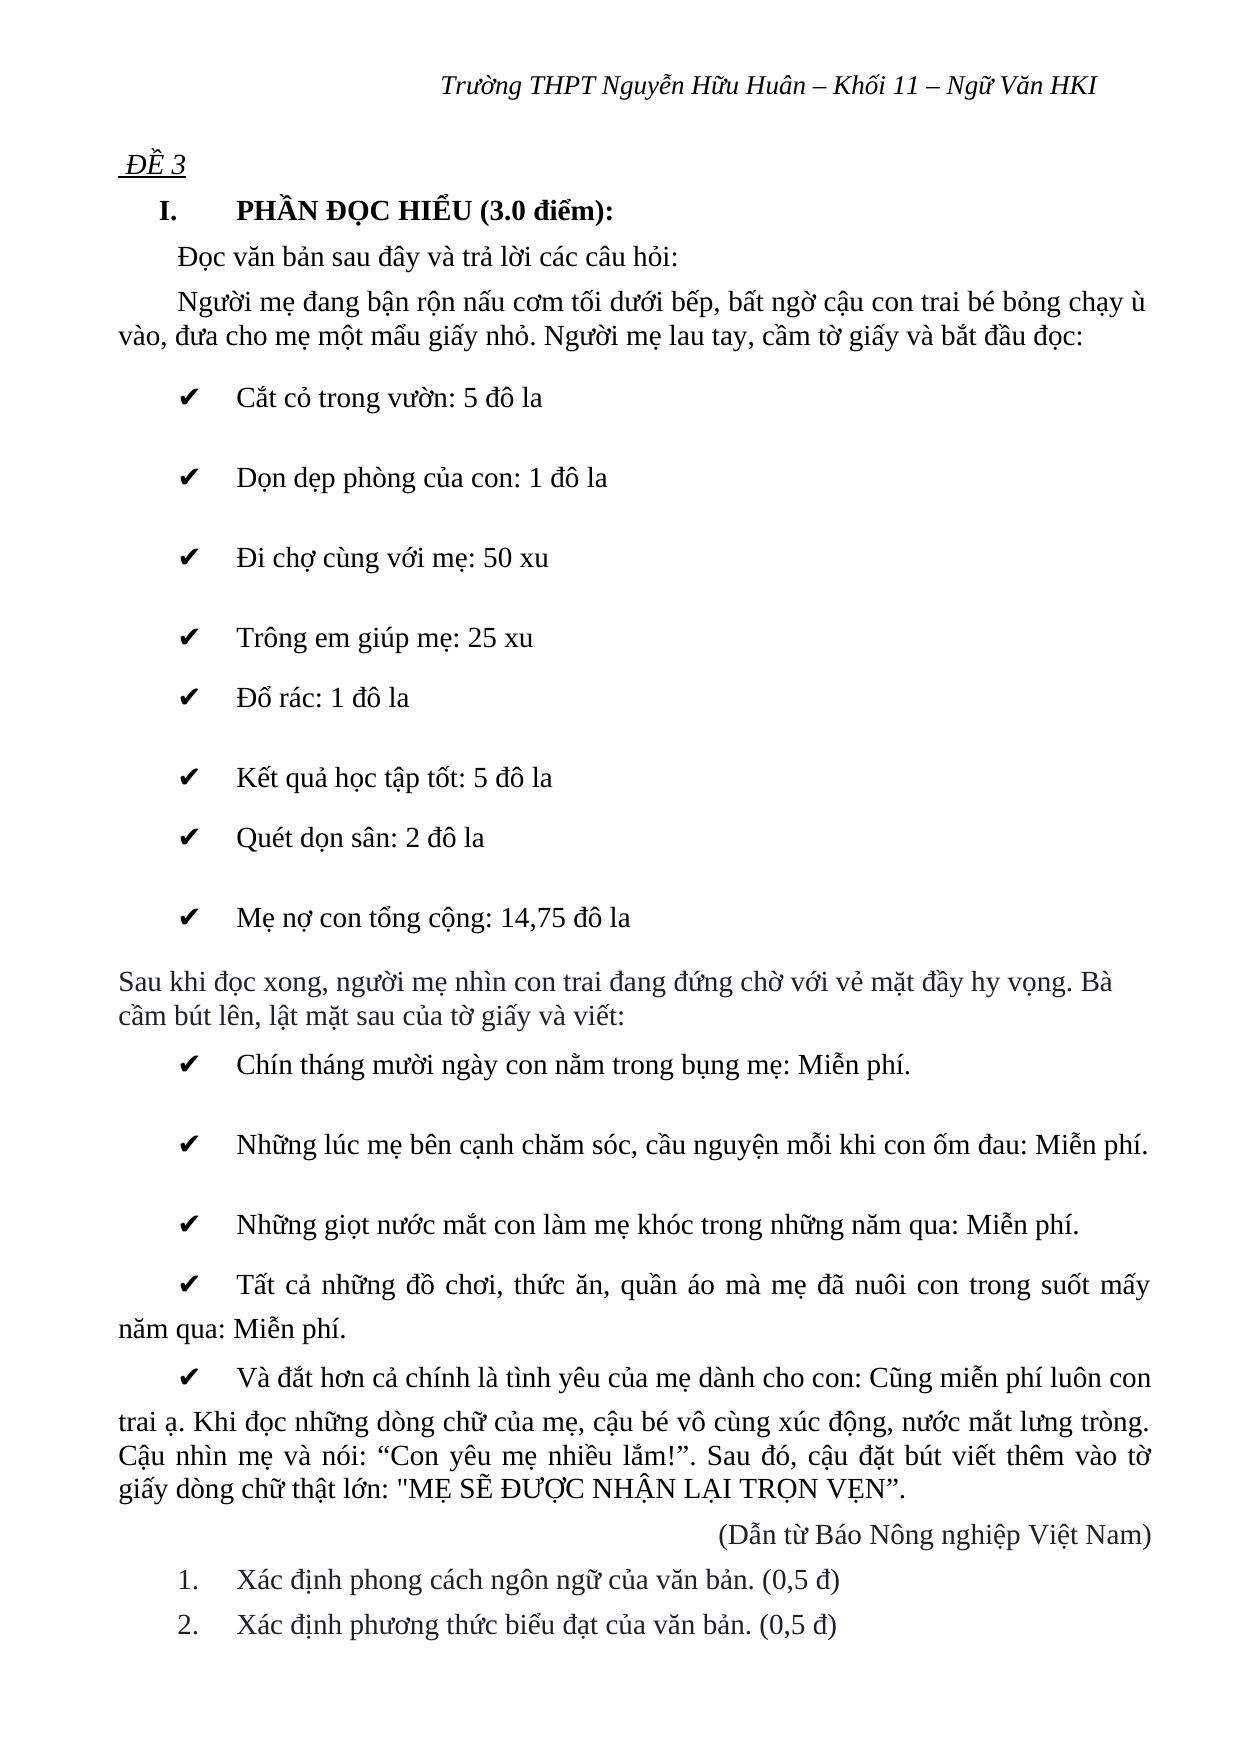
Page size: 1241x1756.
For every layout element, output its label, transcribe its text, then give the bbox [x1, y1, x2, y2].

text (Dẫn từ Báo Nông nghiệp Việt Nam) [718, 1517, 1192, 1551]
list Xác định phong cách ngôn ngữ của văn bản. (0,5 đ) [177, 1562, 1192, 1596]
list Trông em giúp mẹ: 25 xu [177, 604, 1192, 664]
subtitle PHẦN ĐỌC HIỂU (3.0 điểm): [158, 193, 1192, 227]
text Người mẹ đang bận rộn nấu cơm tối dưới bếp, bất ngờ cậu con trai bé bỏng chạy ù vào, đưa cho mẹ một mẩu giấy nhỏ. Người mẹ lau tay, cầm tờ giấy và bắt đầu đọc: [118, 284, 1148, 351]
list Xác định phương thức biểu đạt của văn bản. (0,5 đ) [177, 1607, 1192, 1641]
text Sau khi đọc xong, người mẹ nhìn con trai đang đứng chờ với vẻ mặt đầy hy vọng. Bà cầm bút lên, lật mặt sau của tờ giấy và viết: [118, 964, 1114, 1032]
list Đổ rác: 1 đô la [177, 664, 1192, 724]
list Những lúc mẹ bên cạnh chăm sóc, cầu nguyện mỗi khi con ốm đau: Miễn phí. [177, 1111, 1192, 1171]
list Tất cả những đồ chơi, thức ăn, quần áo mà mẹ đã nuôi con trong suốt mấy năm qua: Miễn phí. [118, 1251, 1152, 1344]
list Đi chợ cùng với mẹ: 50 xu [177, 524, 1192, 584]
list Và đắt hơn cả chính là tình yêu của mẹ dành cho con: Cũng miễn phí luôn con trai ạ. Khi đọc những dòng chữ của mẹ, cậu bé vô cùng xúc động, nước mắt lưng tròng. Cậu nhìn mẹ và nói: “Con yêu mẹ nhiều lắm!”. Sau đó, cậu đặt bút viết thêm vào tờ giấy dòng chữ thật lớn: "MẸ SẼ ĐƯỢC NHẬN LẠI TRỌN VẸN”. [118, 1344, 1152, 1505]
list Mẹ nợ con tổng cộng: 14,75 đô la [177, 884, 1192, 944]
list Chín tháng mười ngày con nằm trong bụng mẹ: Miễn phí. [177, 1032, 1192, 1091]
list Dọn dẹp phòng của con: 1 đô la [177, 444, 1192, 504]
text ĐỀ 3 [118, 147, 1192, 181]
text Đọc văn bản sau đây và trả lời các câu hỏi: [177, 239, 1192, 273]
list Kết quả học tập tốt: 5 đô la [177, 744, 1192, 804]
list Cắt cỏ trong vườn: 5 đô la [177, 364, 1192, 424]
list Những giọt nước mắt con làm mẹ khóc trong những năm qua: Miễn phí. [177, 1191, 1192, 1251]
list Quét dọn sân: 2 đô la [177, 804, 1192, 864]
